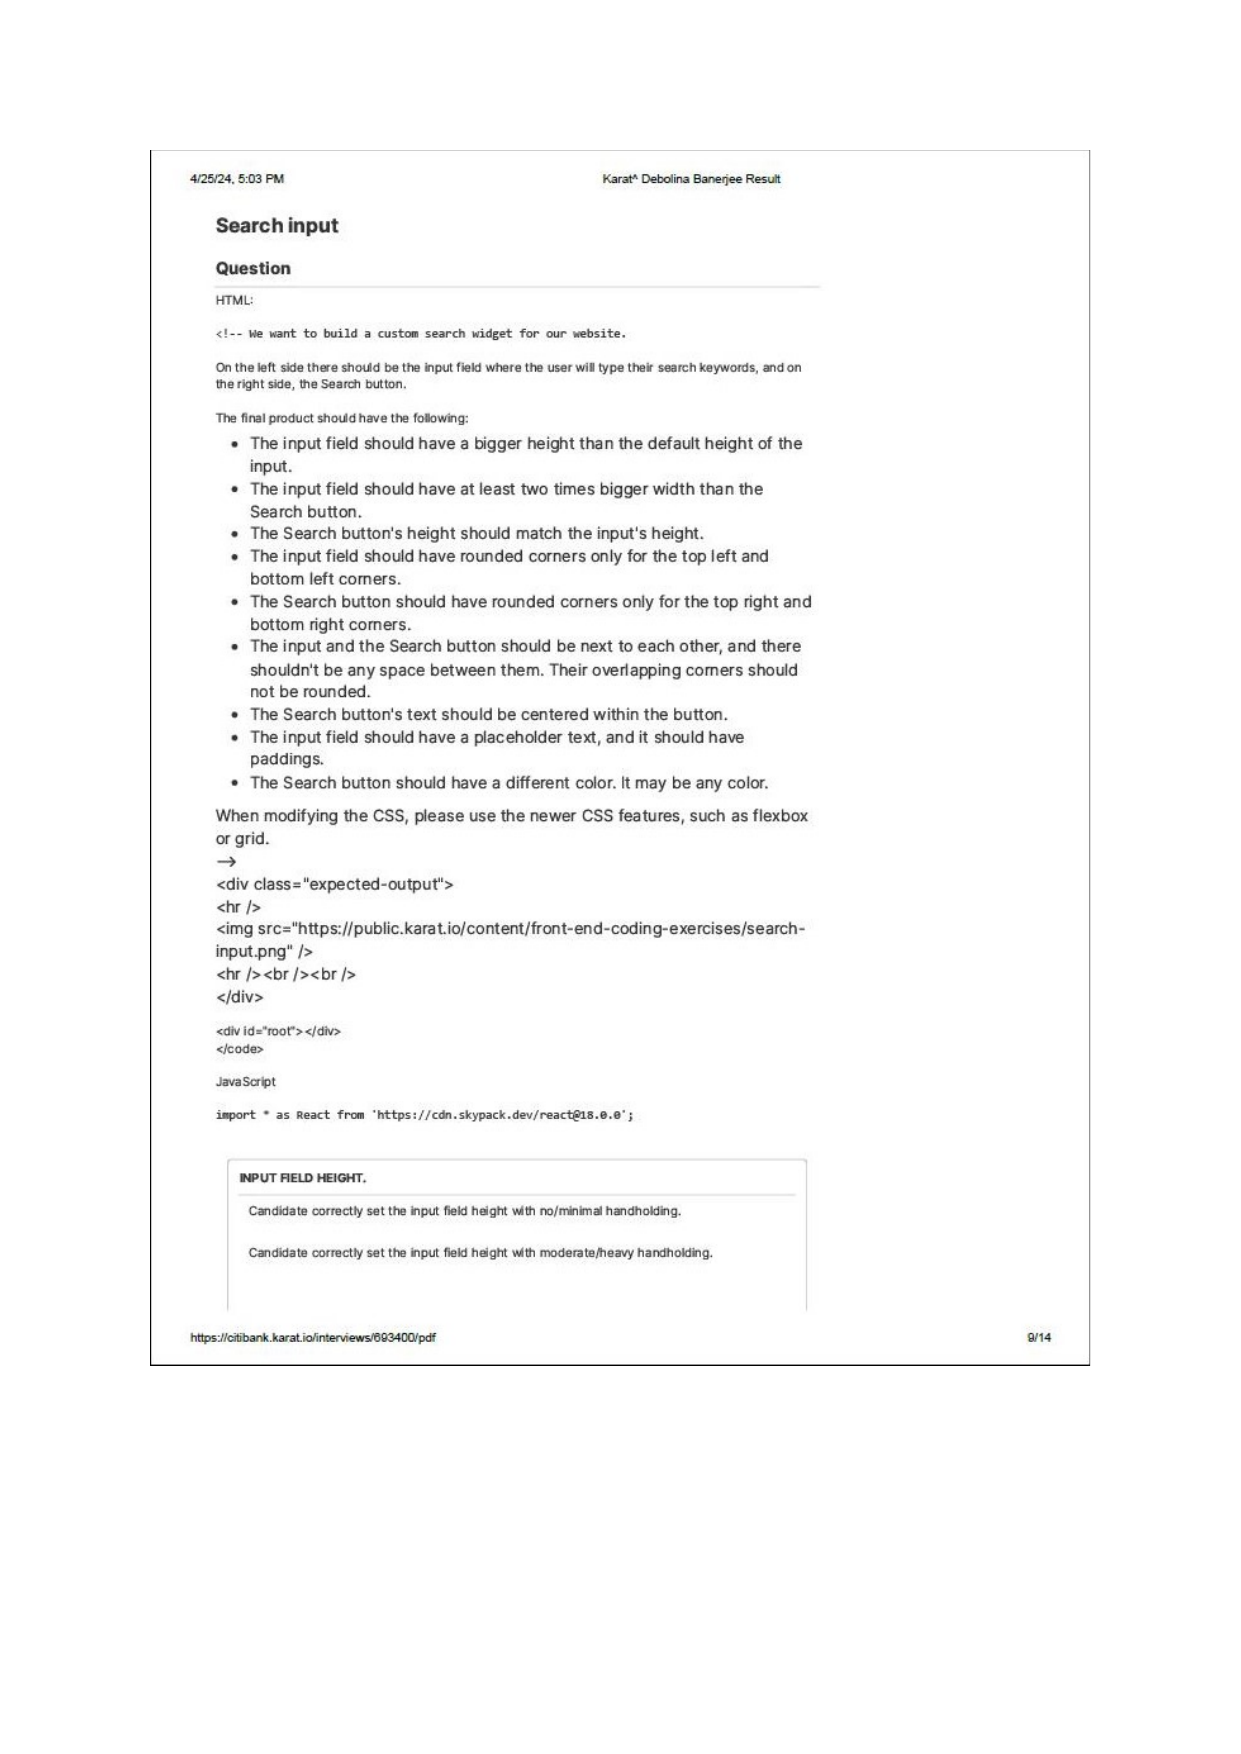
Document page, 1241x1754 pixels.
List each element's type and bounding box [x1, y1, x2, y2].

picture [150, 150, 1091, 1366]
